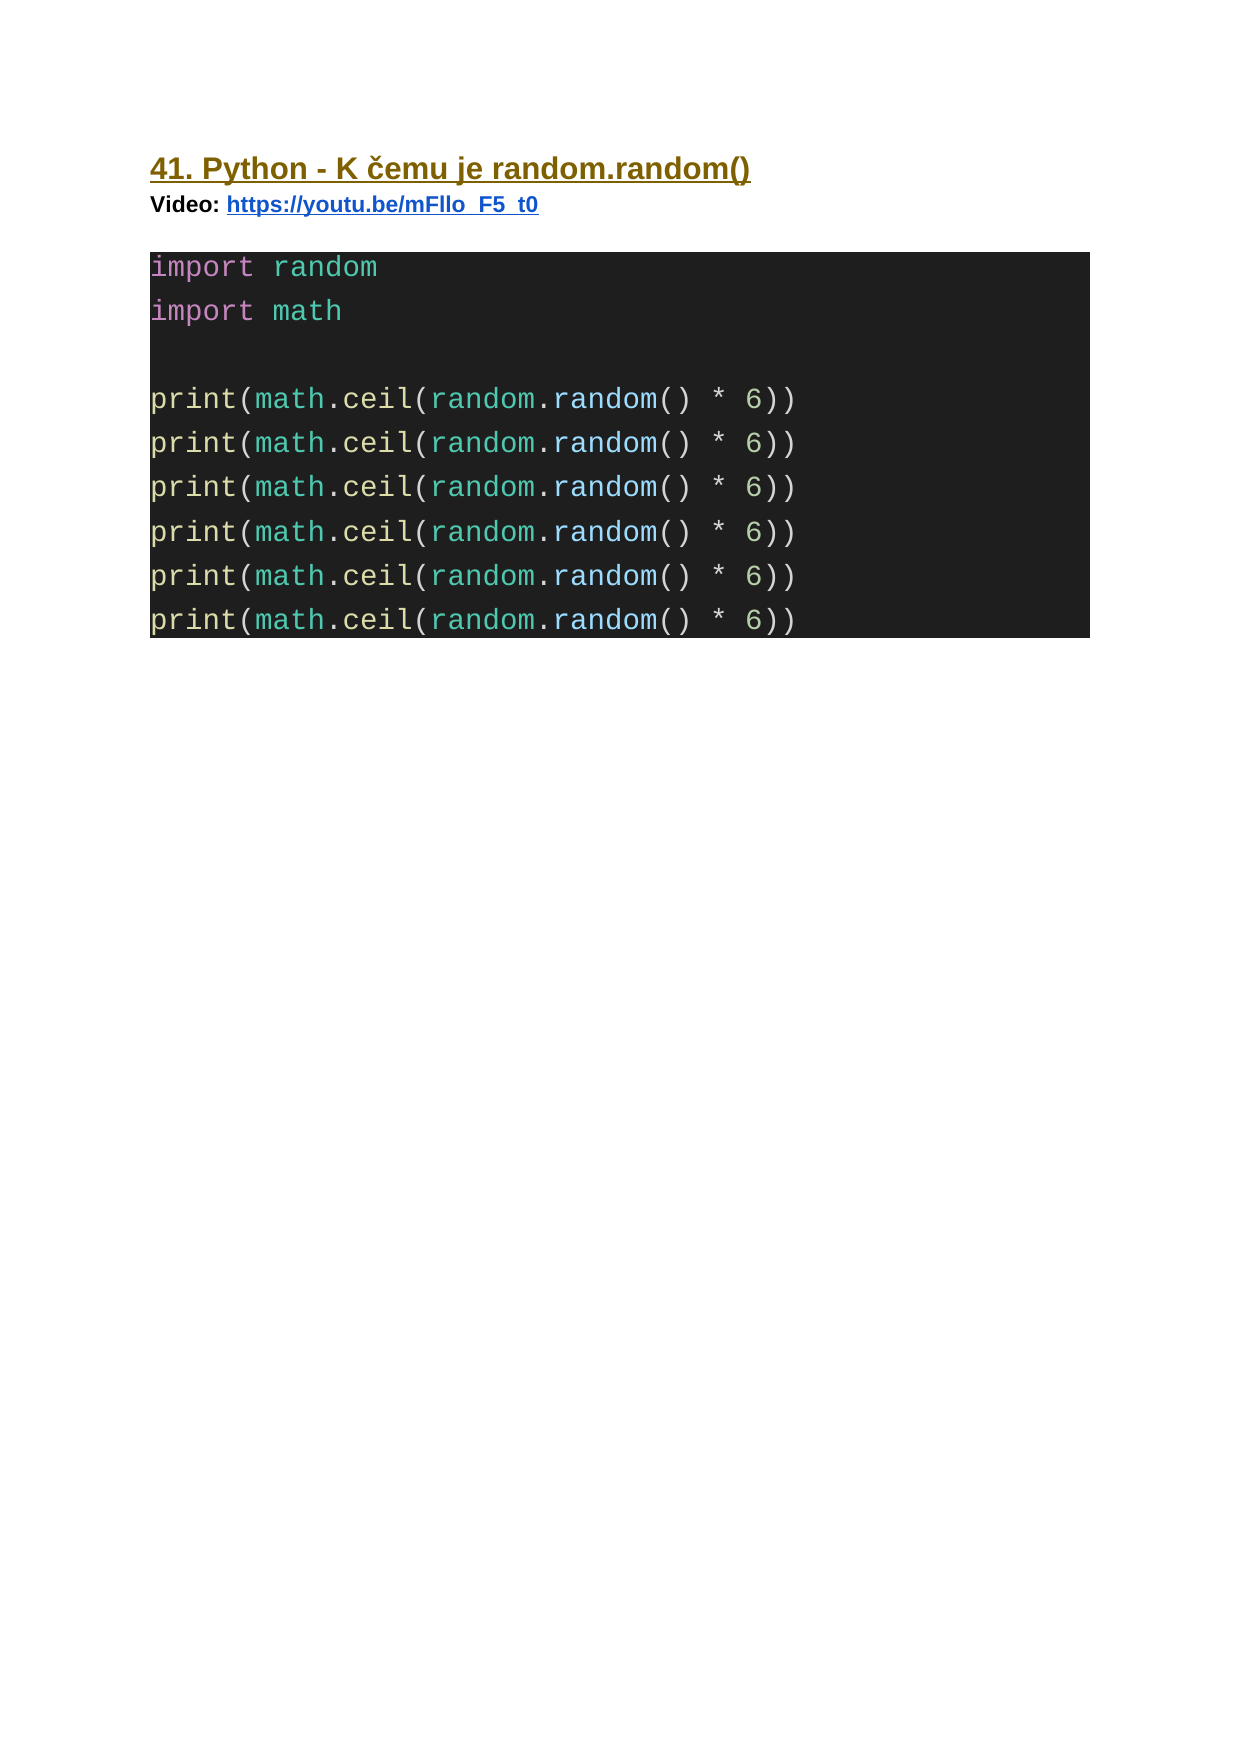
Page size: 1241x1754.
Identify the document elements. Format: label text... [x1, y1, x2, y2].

text import random [150, 252, 1090, 285]
text print(math.ceil(random.random() * 6)) [150, 561, 1090, 594]
text print(math.ceil(random.random() * 6)) [150, 605, 1090, 638]
text import math [150, 296, 1090, 329]
text print(math.ceil(random.random() * 6)) [150, 428, 1090, 461]
text print(math.ceil(random.random() * 6)) [150, 384, 1090, 417]
text print(math.ceil(random.random() * 6)) [150, 472, 1090, 506]
text print(math.ceil(random.random() * 6)) [150, 517, 1090, 550]
text Video: https://youtu.be/mFllo_F5_t0 [150, 191, 1090, 218]
text 41. Python - K čemu je random.random() [150, 150, 1090, 186]
